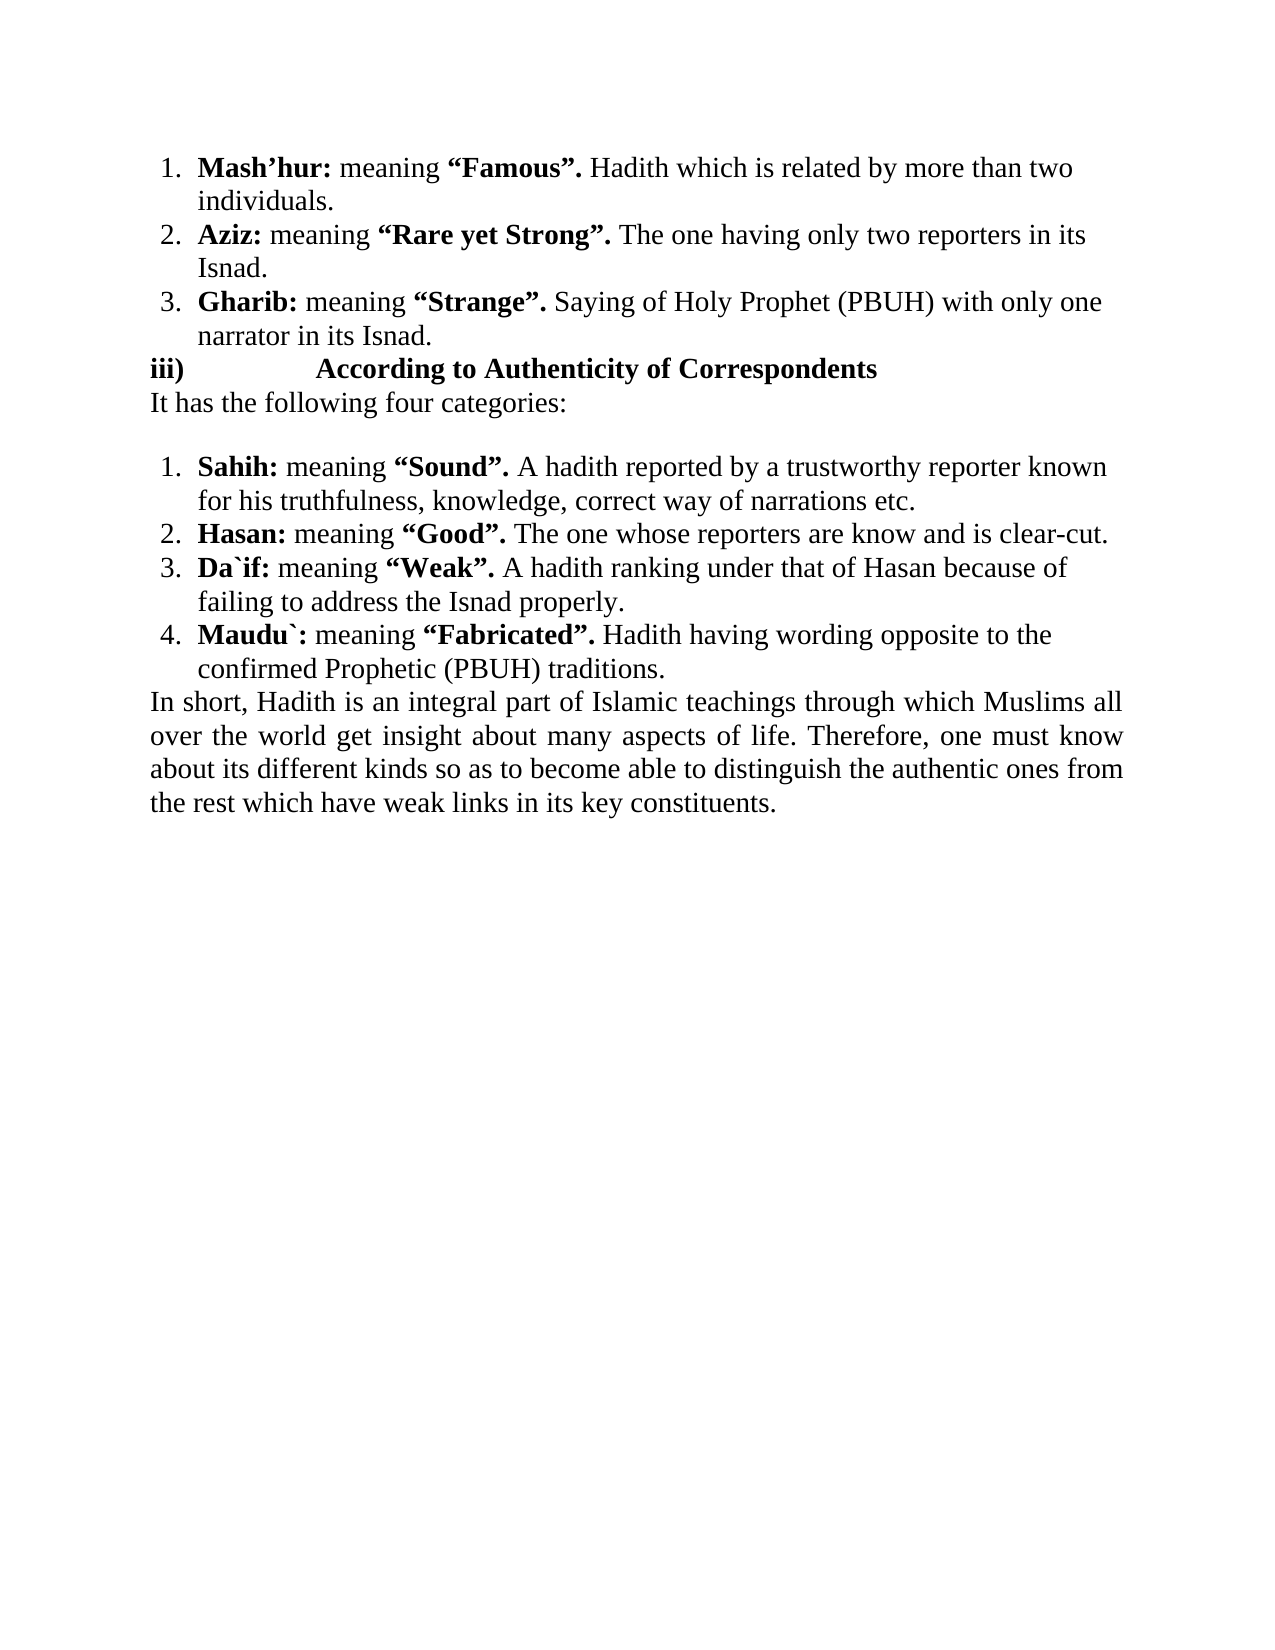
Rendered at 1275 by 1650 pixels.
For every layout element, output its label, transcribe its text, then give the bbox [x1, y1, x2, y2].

list Gharib: meaning “Strange”. Saying of Holy Prophet (PBUH) with only one narrator in its Isnad. [160, 284, 1125, 351]
list Aziz: meaning “Rare yet Strong”. The one having only two reporters in its Isnad. [160, 217, 1125, 284]
list Da`if: meaning “Weak”. A hadith ranking under that of Hasan because of failing to address the Isnad properly. [160, 550, 1125, 617]
list Hasan: meaning “Good”. The one whose reporters are know and is clear-cut. [160, 517, 1125, 550]
text It has the following four categories: [150, 385, 1125, 418]
list Maudu`: meaning “Fabricated”. Hadith having wording opposite to the confirmed Prophetic (PBUH) traditions. [160, 617, 1125, 684]
list Mash’hur: meaning “Famous”. Hadith which is related by more than two individuals. [160, 150, 1125, 217]
list Sahih: meaning “Sound”. A hadith reported by a trustworthy reporter known for his truthfulness, knowledge, correct way of narrations etc. [160, 449, 1125, 517]
text iii) According to Authenticity of Correspondents [150, 351, 1125, 385]
text In short, Hadith is an integral part of Islamic teachings through which Muslims all over the world get insight about many aspects of life. Therefore, one must know about its different kinds so as to become able to distinguish the authentic ones from the rest which have weak links in its key constituents. [150, 684, 1125, 818]
